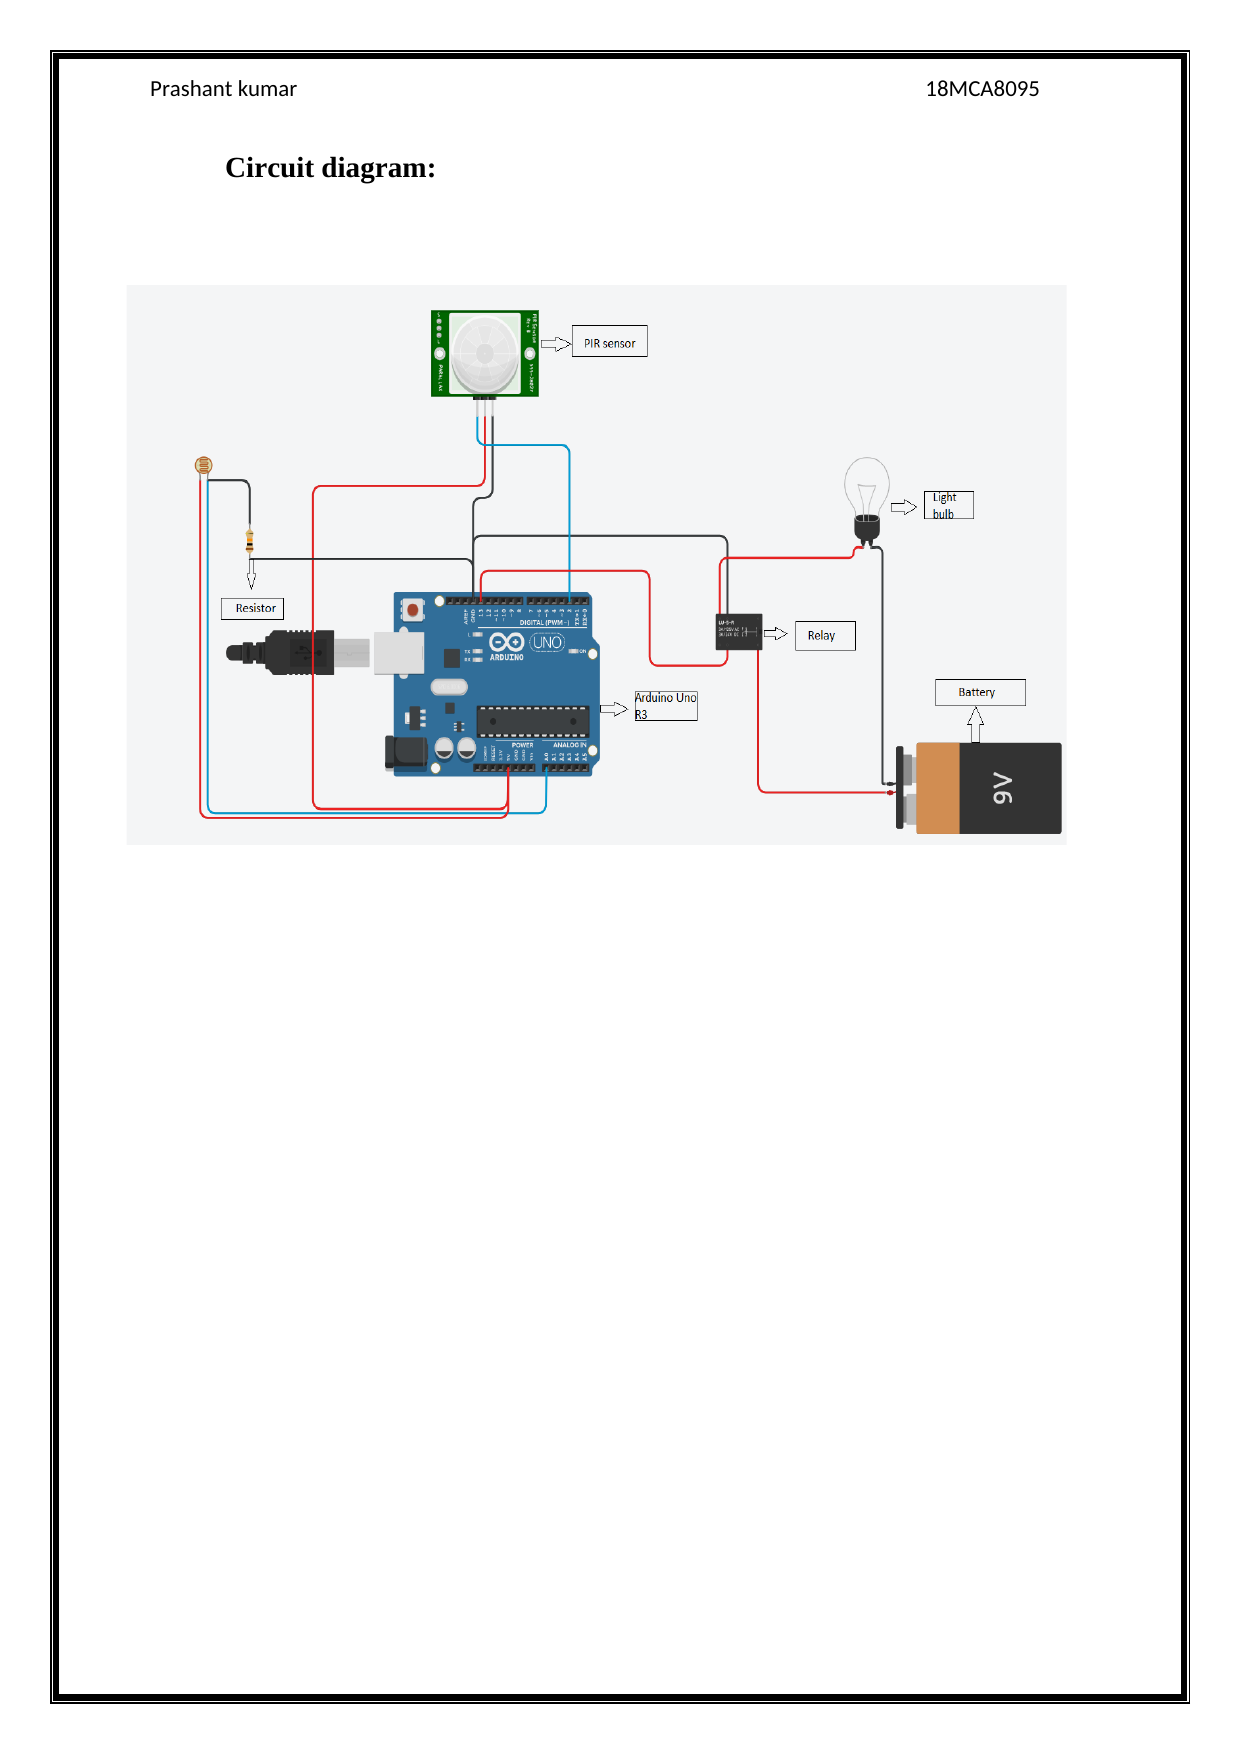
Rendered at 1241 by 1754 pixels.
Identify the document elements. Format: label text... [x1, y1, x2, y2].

picture [126, 285, 1067, 845]
list Circuit diagram: [225, 150, 1090, 183]
